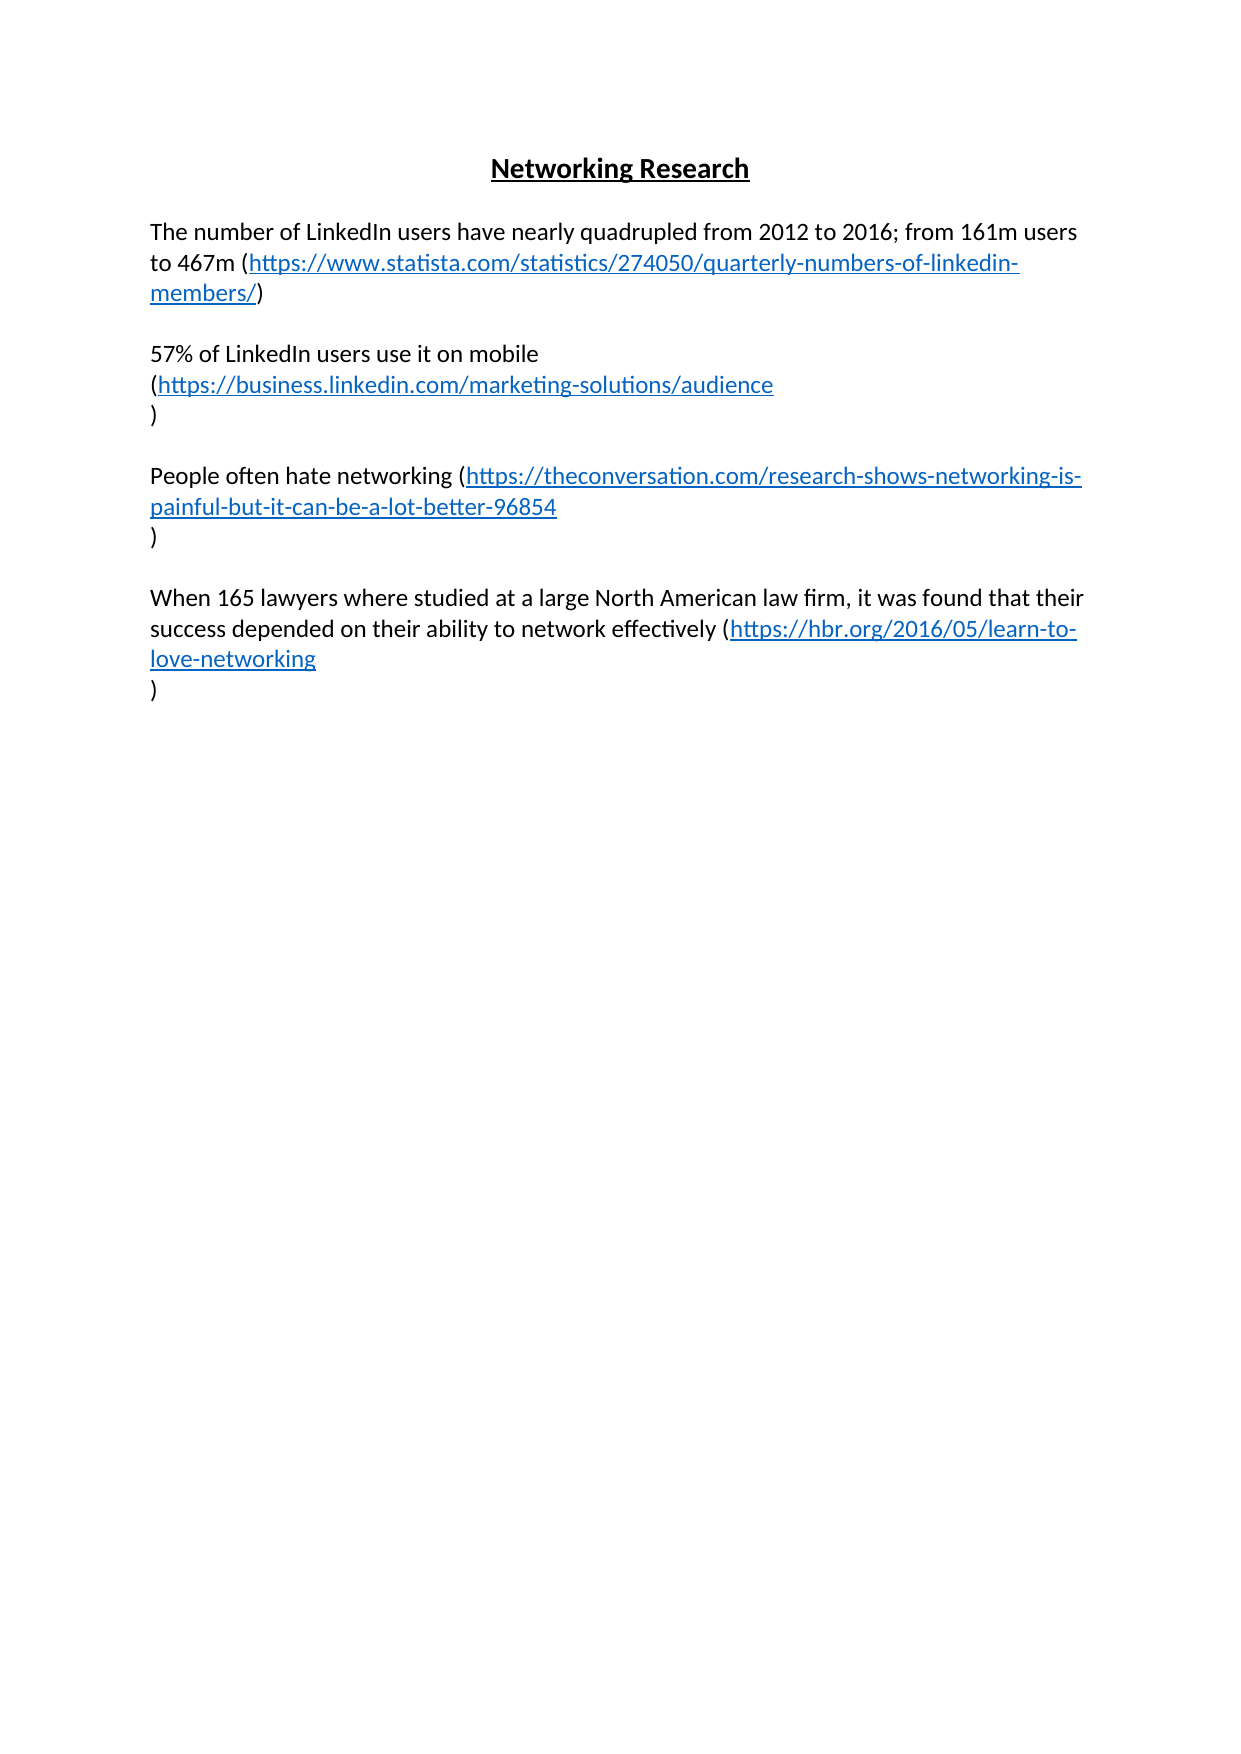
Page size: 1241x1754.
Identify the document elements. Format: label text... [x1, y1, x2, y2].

text ) [150, 399, 1090, 430]
text When 165 lawyers where studied at a large North American law firm, it was found that their success depended on their ability to network effectively (https://hbr.org/2016/05/learn-to-love-networking [150, 582, 1090, 674]
text The number of LinkedIn users have nearly quadrupled from 2012 to 2016; from 161m users to 467m (https://www.statista.com/statistics/274050/quarterly-numbers-of-linkedin-members/) [150, 216, 1090, 308]
text 57% of LinkedIn users use it on mobile (https://business.linkedin.com/marketing-solutions/audience [150, 338, 1090, 399]
text ) [150, 674, 1090, 704]
text ) [150, 521, 1090, 552]
text People often hate networking (https://theconversation.com/research-shows-networking-is-painful-but-it-can-be-a-lot-better-96854 [150, 460, 1090, 521]
text Networking Research [150, 150, 1090, 186]
